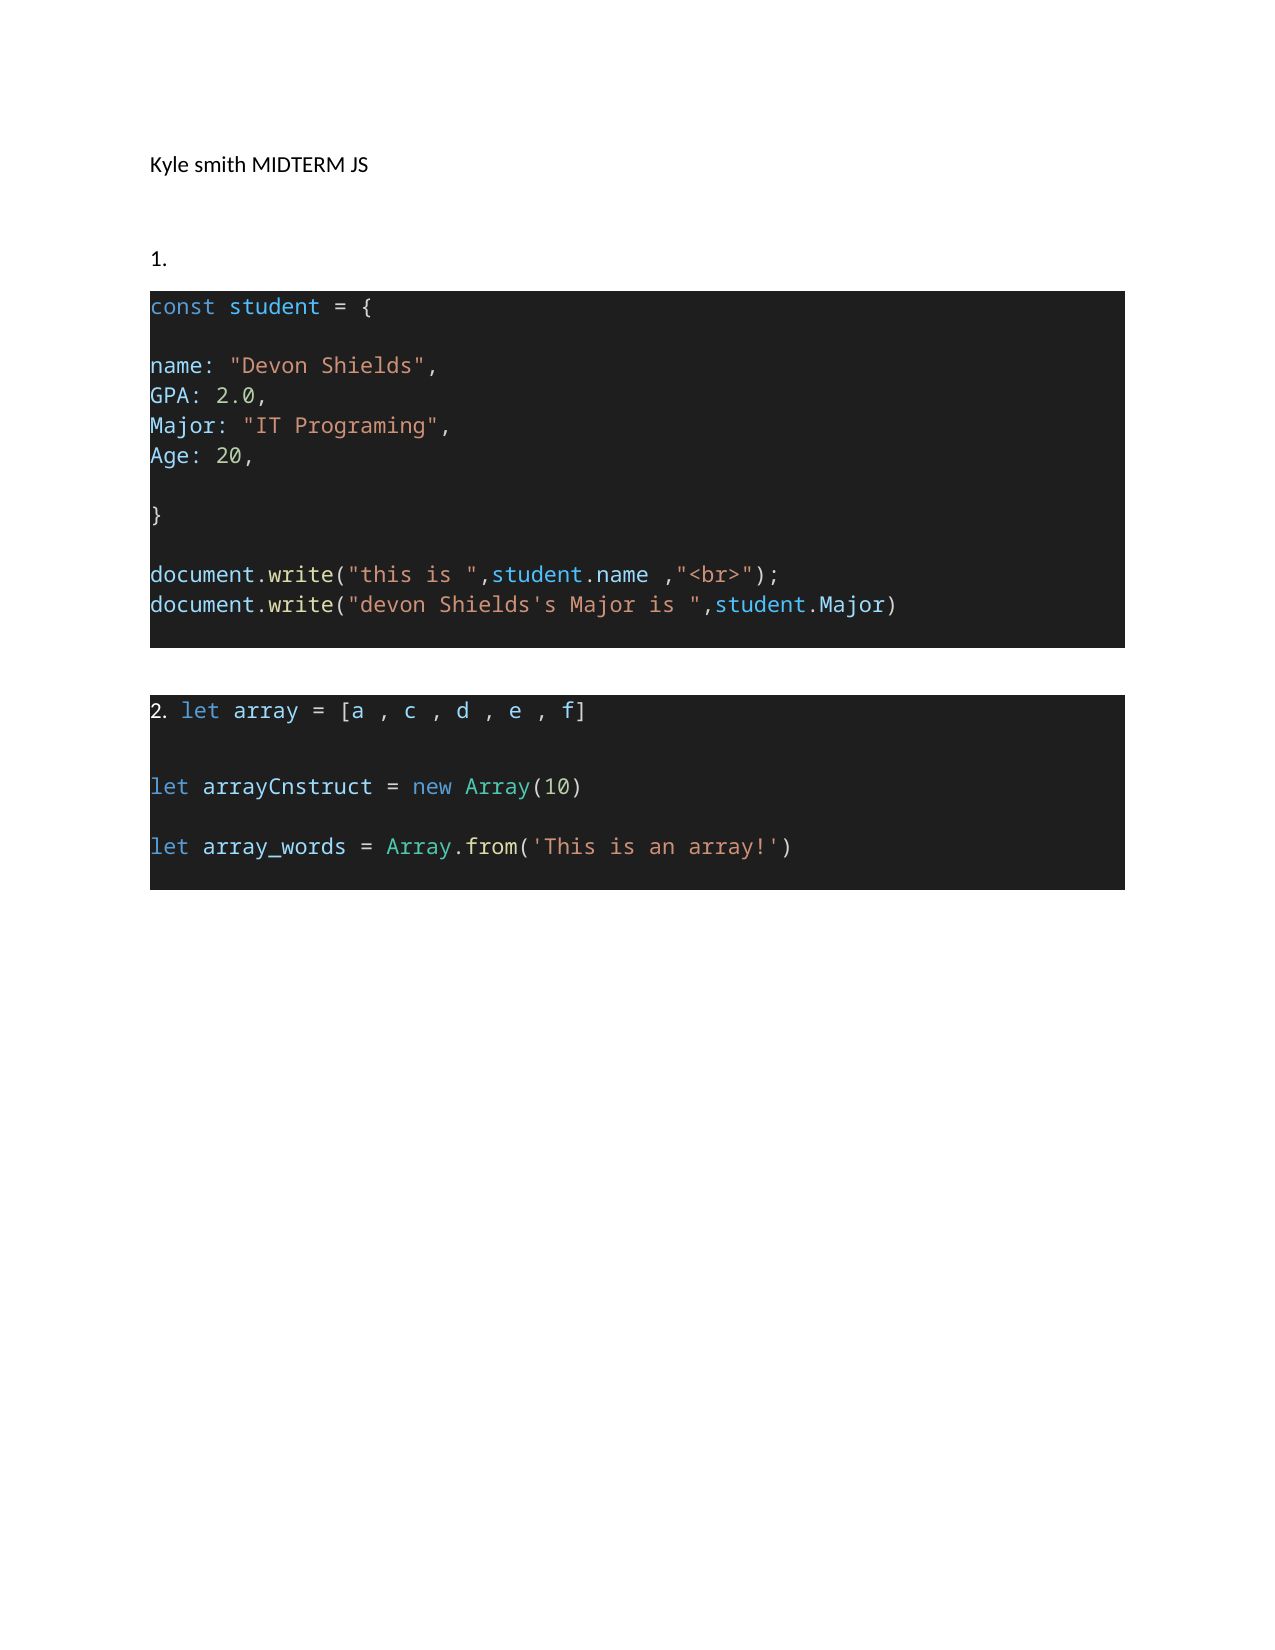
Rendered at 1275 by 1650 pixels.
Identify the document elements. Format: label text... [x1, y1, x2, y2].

text name: "Devon Shields", [150, 350, 1125, 380]
text GPA: 2.0, [150, 380, 1125, 410]
text let array_words = Array.from('This is an array!') [150, 831, 1125, 861]
text document.write("this is ",student.name ,"<br>"); [150, 559, 1125, 588]
text Age: 20, [150, 439, 1125, 469]
text document.write("devon Shields's Major is ",student.Major) [150, 588, 1125, 618]
text } [150, 499, 1125, 529]
text Major: "IT Programing", [150, 410, 1125, 439]
text const student = { [150, 291, 1125, 320]
text let arrayCnstruct = new Array(10) [150, 771, 1125, 801]
text 1. [150, 244, 1125, 272]
text 2. let array = [a , c , d , e , f] [150, 695, 1125, 725]
text Kyle smith MIDTERM JS [150, 150, 1125, 178]
